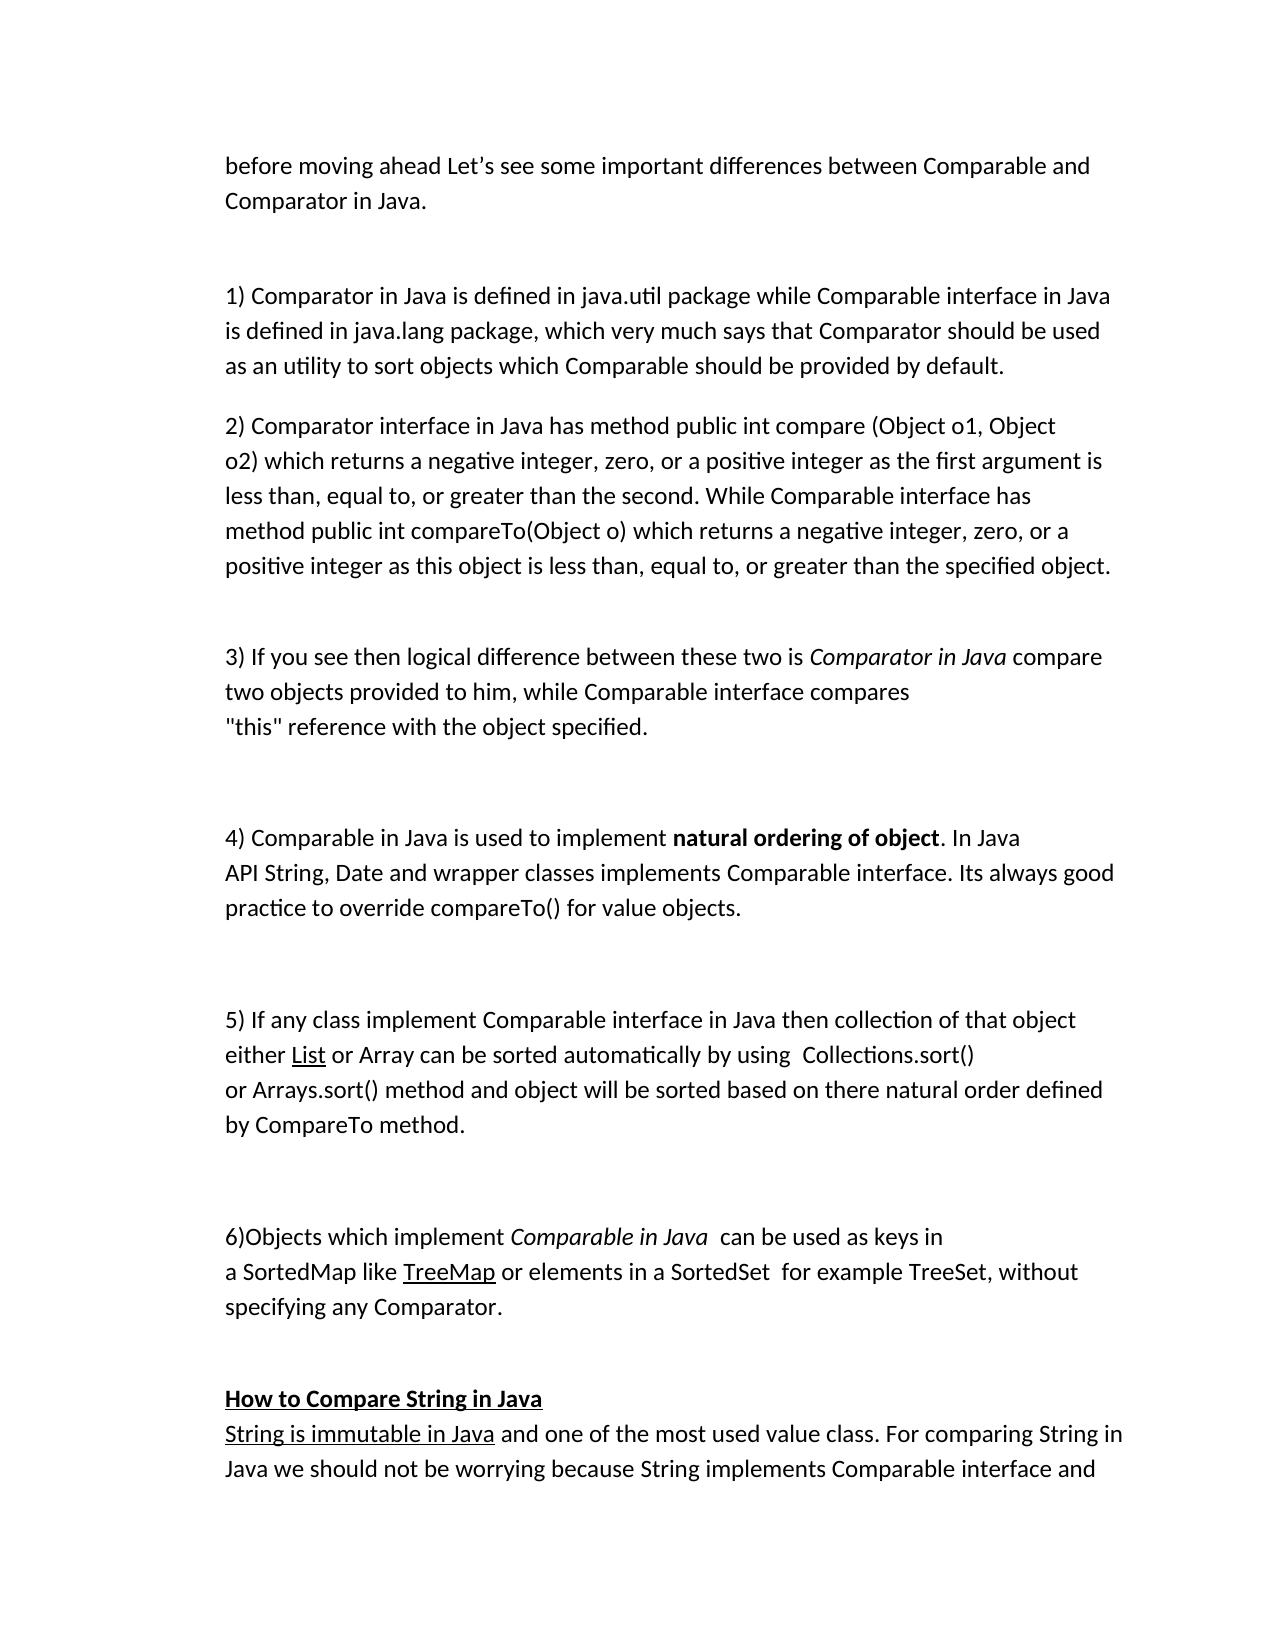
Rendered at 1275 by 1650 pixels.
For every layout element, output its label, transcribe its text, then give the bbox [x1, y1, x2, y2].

text How to Compare String in Java [225, 1383, 1125, 1413]
text 5) If any class implement Comparable interface in Java then collection of that object either List or Array can be sorted automatically by using Collections.sort() or Arrays.sort() method and object will be sorted based on there natural order defined by CompareTo method. [225, 1004, 1125, 1140]
text 6)Objects which implement Comparable in Java can be used as keys in a SortedMap like TreeMap or elements in a SortedSet for example TreeSet, without specifying any Comparator. [225, 1221, 1125, 1353]
text 3) If you see then logical difference between these two is Comparator in Java compare two objects provided to him, while Comparable interface compares "this" reference with the object specified. [225, 641, 1125, 741]
text 4) Comparable in Java is used to implement natural ordering of object. In Java API String, Date and wrapper classes implements Comparable interface. Its always good practice to override compareTo() for value objects. [225, 822, 1125, 923]
